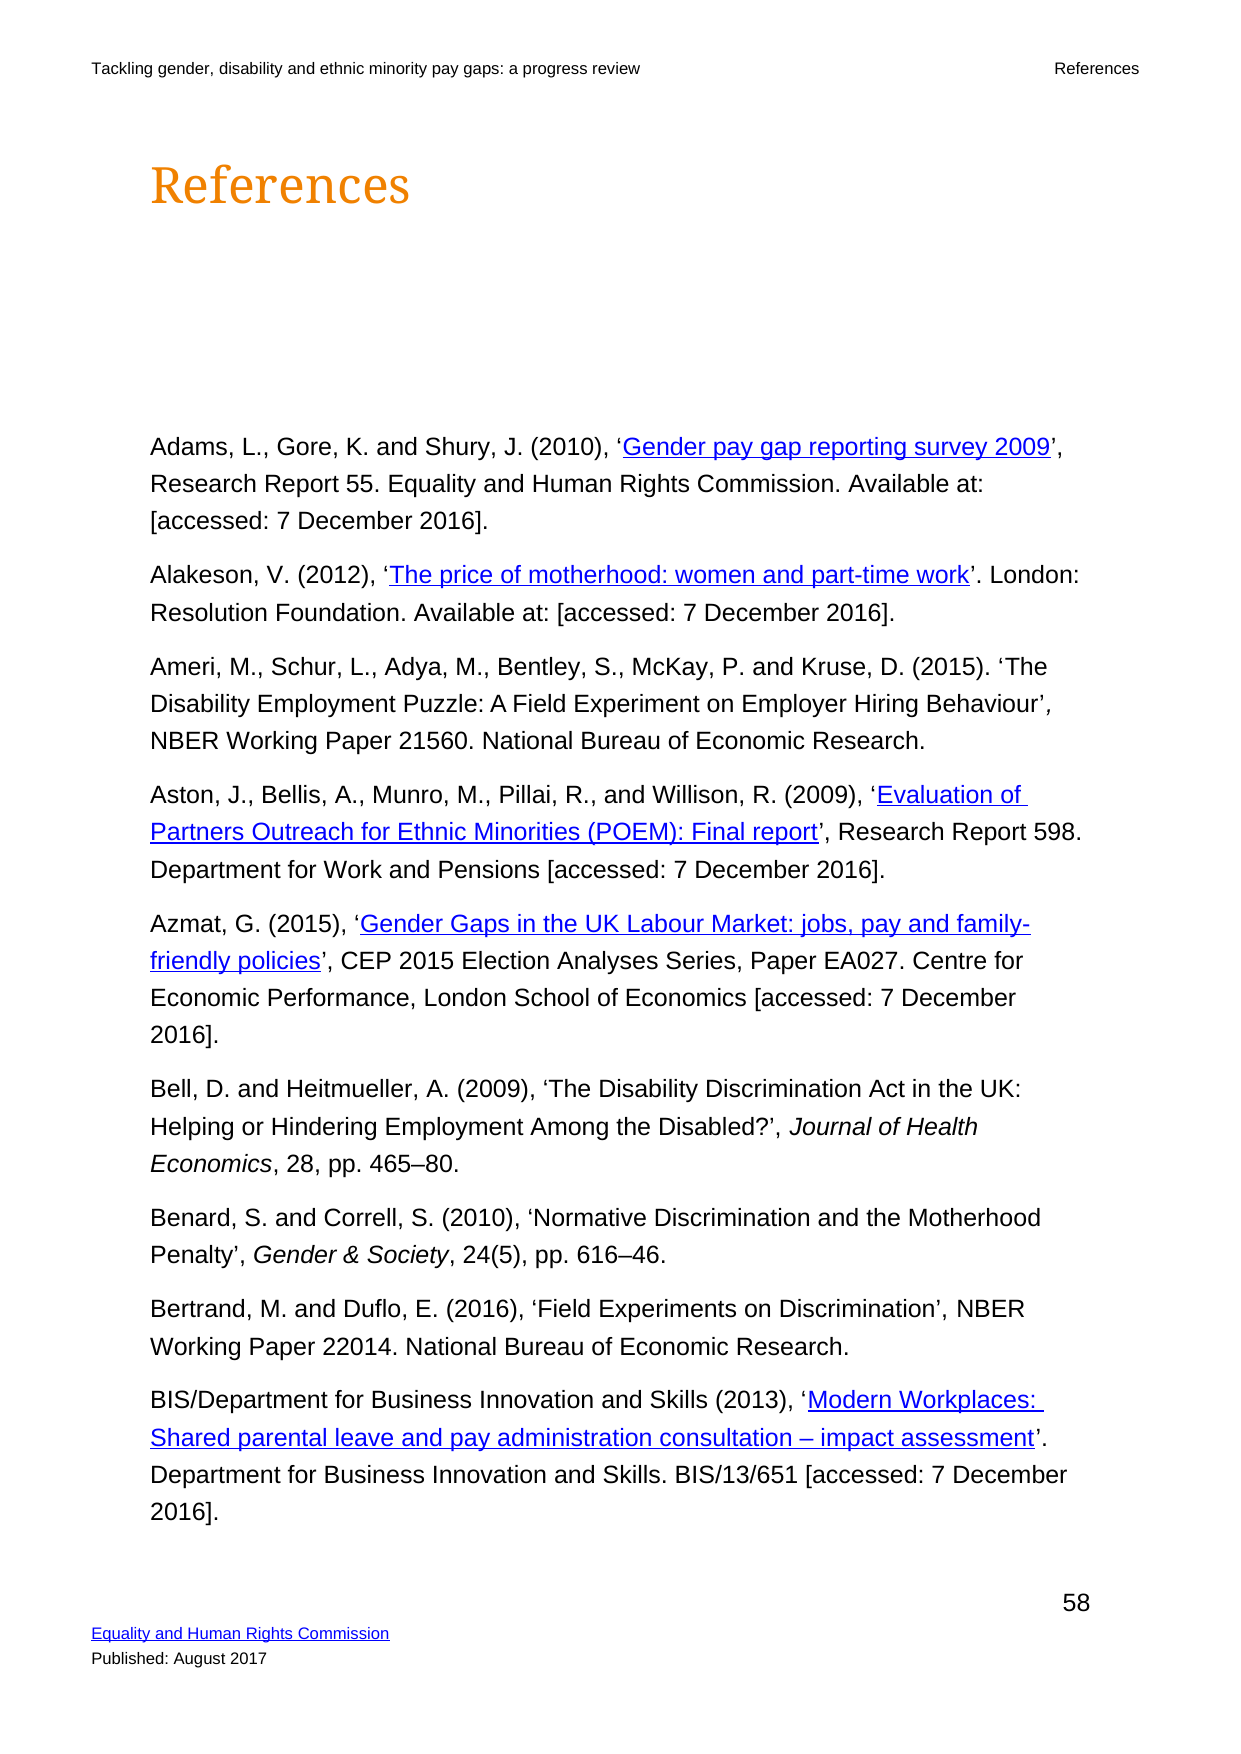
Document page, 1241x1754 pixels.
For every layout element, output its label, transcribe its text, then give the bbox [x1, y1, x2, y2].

text Benard, S. and Correll, S. (2010), ‘Normative Discrimination and the Motherhood Penalty’, Gender & Society, 24(5), pp. 616–46. [150, 1203, 1090, 1269]
text Alakeson, V. (2012), ‘The price of motherhood: women and part-time work’. London: Resolution Foundation. Available at: [accessed: 7 December 2016]. [150, 560, 1090, 626]
text Bell, D. and Heitmueller, A. (2009), ‘The Disability Discrimination Act in the UK: Helping or Hindering Employment Among the Disabled?’, Journal of Health Economics, 28, pp. 465–80. [150, 1074, 1090, 1178]
text Azmat, G. (2015), ‘Gender Gaps in the UK Labour Market: jobs, pay and family-friendly policies’, CEP 2015 Election Analyses Series, Paper EA027. Centre for Economic Performance, London School of Economics [accessed: 7 December 2016]. [150, 908, 1090, 1049]
text Ameri, M., Schur, L., Adya, M., Bentley, S., McKay, P. and Kruse, D. (2015). ‘The Disability Employment Puzzle: A Field Experiment on Employer Hiring Behaviour’, NBER Working Paper 21560. National Bureau of Economic Research. [150, 651, 1090, 755]
text Aston, J., Bellis, A., Munro, M., Pillai, R., and Willison, R. (2009), ‘Evaluation of Partners Outreach for Ethnic Minorities (POEM): Final report’, Research Report 598. Department for Work and Pensions [accessed: 7 December 2016]. [150, 780, 1090, 883]
text Bertrand, M. and Duflo, E. (2016), ‘Field Experiments on Discrimination’, NBER Working Paper 22014. National Bureau of Economic Research. [150, 1294, 1090, 1360]
text BIS/Department for Business Innovation and Skills (2013), ‘Modern Workplaces: Shared parental leave and pay administration consultation – impact assessment’. Department for Business Innovation and Skills. BIS/13/651 [accessed: 7 December 2016]. [150, 1385, 1090, 1526]
text Adams, L., Gore, K. and Shury, J. (2010), ‘Gender pay gap reporting survey 2009’, Research Report 55. Equality and Human Rights Commission. Available at: [accessed: 7 December 2016]. [150, 432, 1090, 535]
title References [150, 150, 1090, 218]
